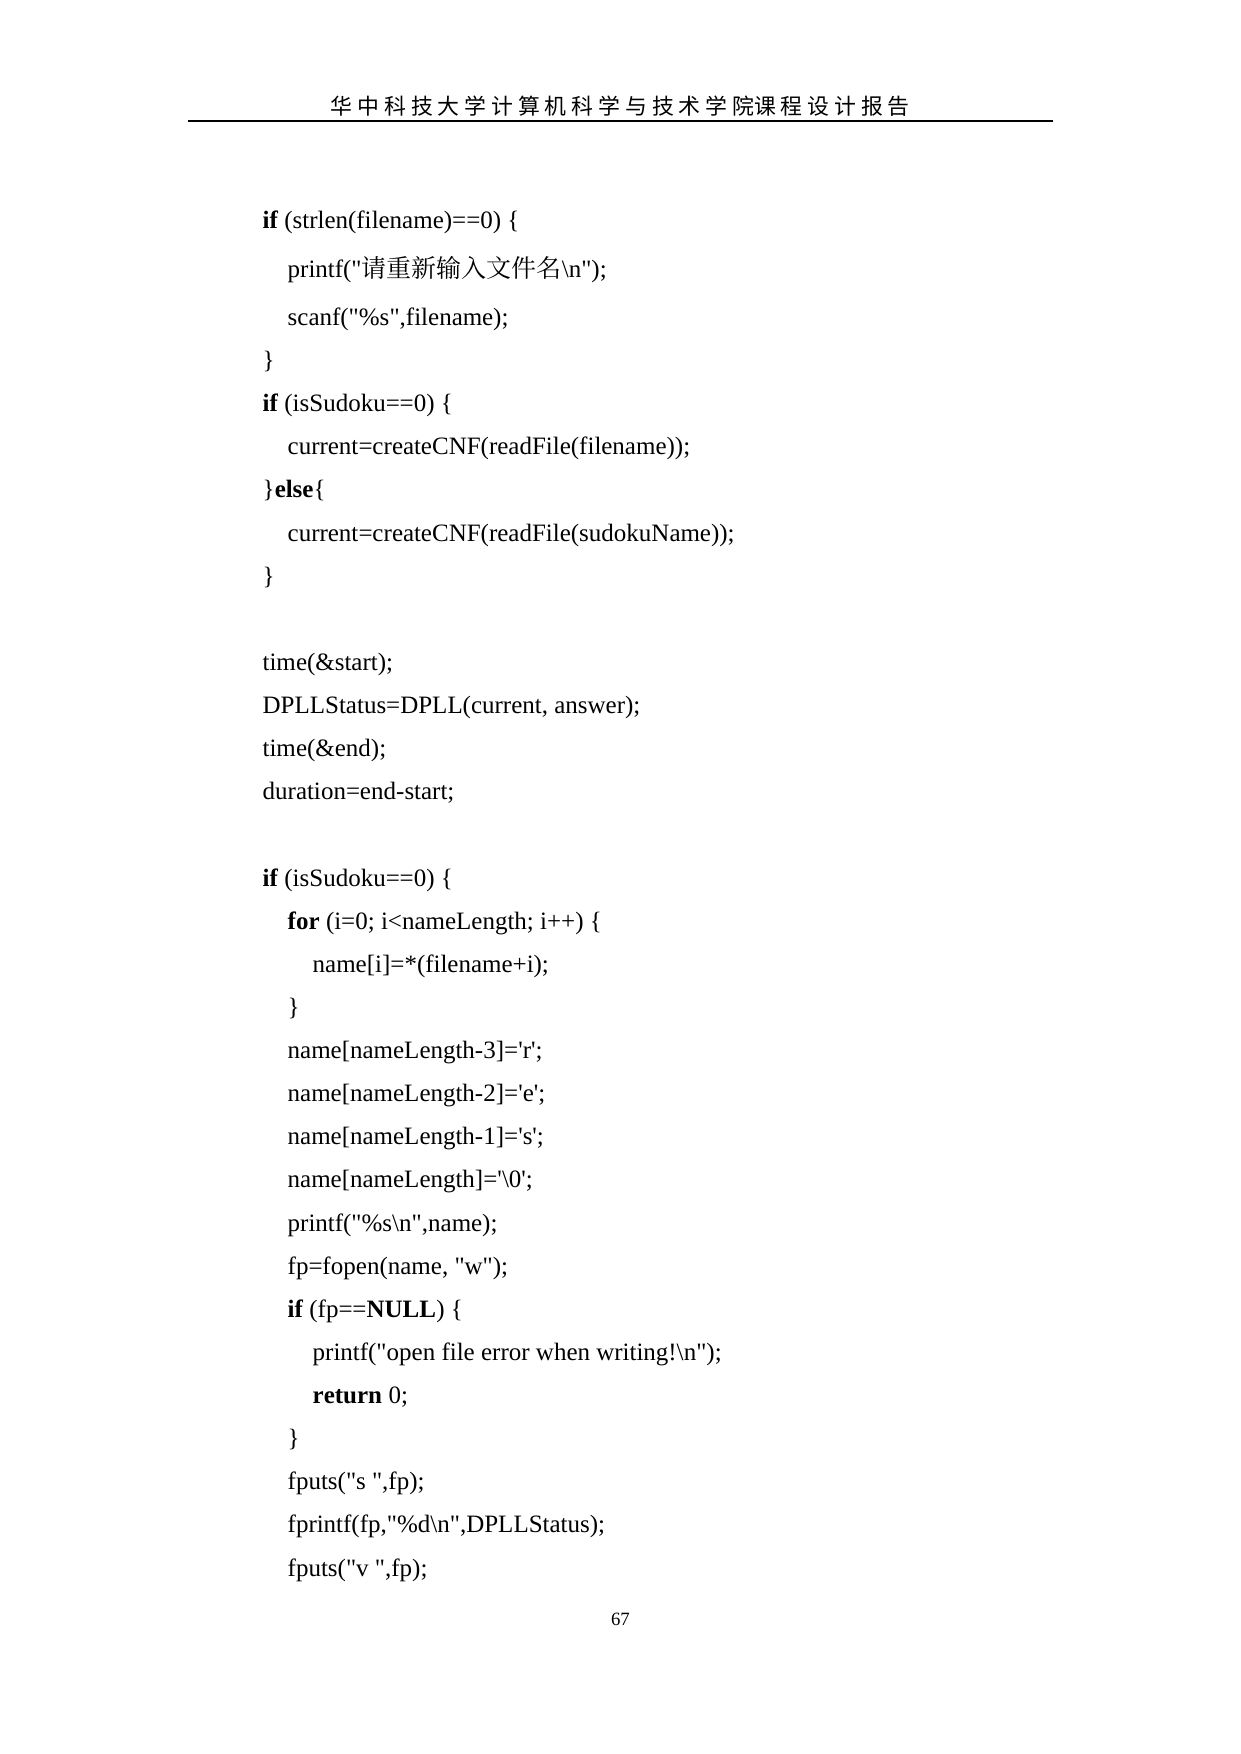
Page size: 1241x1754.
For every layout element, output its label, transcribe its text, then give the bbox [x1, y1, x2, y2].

text current=createCNF(readFile(sudokuName)); [187, 518, 1053, 546]
text return 0; [187, 1380, 1053, 1409]
text } [187, 1423, 1053, 1452]
text fputs("v ",fp); [187, 1553, 1053, 1581]
text name[nameLength]='\0'; [187, 1164, 1053, 1193]
text for (i=0; i<nameLength; i++) { [187, 906, 1053, 934]
text name[i]=*(filename+i); [187, 949, 1053, 978]
text if (isSudoku==0) { [187, 388, 1053, 417]
text fp=fopen(name, "w"); [187, 1251, 1053, 1279]
text } [187, 992, 1053, 1021]
text printf("open file error when writing!\n"); [187, 1337, 1053, 1366]
text } [187, 345, 1053, 374]
text DPLLStatus=DPLL(current, answer); [187, 690, 1053, 719]
text if (strlen(filename)==0) { [187, 205, 1053, 234]
text name[nameLength-1]='s'; [187, 1121, 1053, 1150]
text name[nameLength-3]='r'; [187, 1035, 1053, 1064]
text time(&end); [187, 733, 1053, 762]
text fputs("s ",fp); [187, 1466, 1053, 1495]
text time(&start); [187, 647, 1053, 676]
text scanf("%s",filename); [187, 302, 1053, 331]
text } [187, 561, 1053, 589]
text printf("%s\n",name); [187, 1208, 1053, 1236]
text name[nameLength-2]='e'; [187, 1078, 1053, 1107]
text printf("请重新输入文件名\n"); [187, 248, 1053, 284]
text if (isSudoku==0) { [187, 863, 1053, 891]
text duration=end-start; [187, 776, 1053, 805]
text if (fp==NULL) { [187, 1294, 1053, 1323]
text current=createCNF(readFile(filename)); [187, 431, 1053, 460]
text }else{ [187, 474, 1053, 503]
text fprintf(fp,"%d\n",DPLLStatus); [187, 1509, 1053, 1538]
